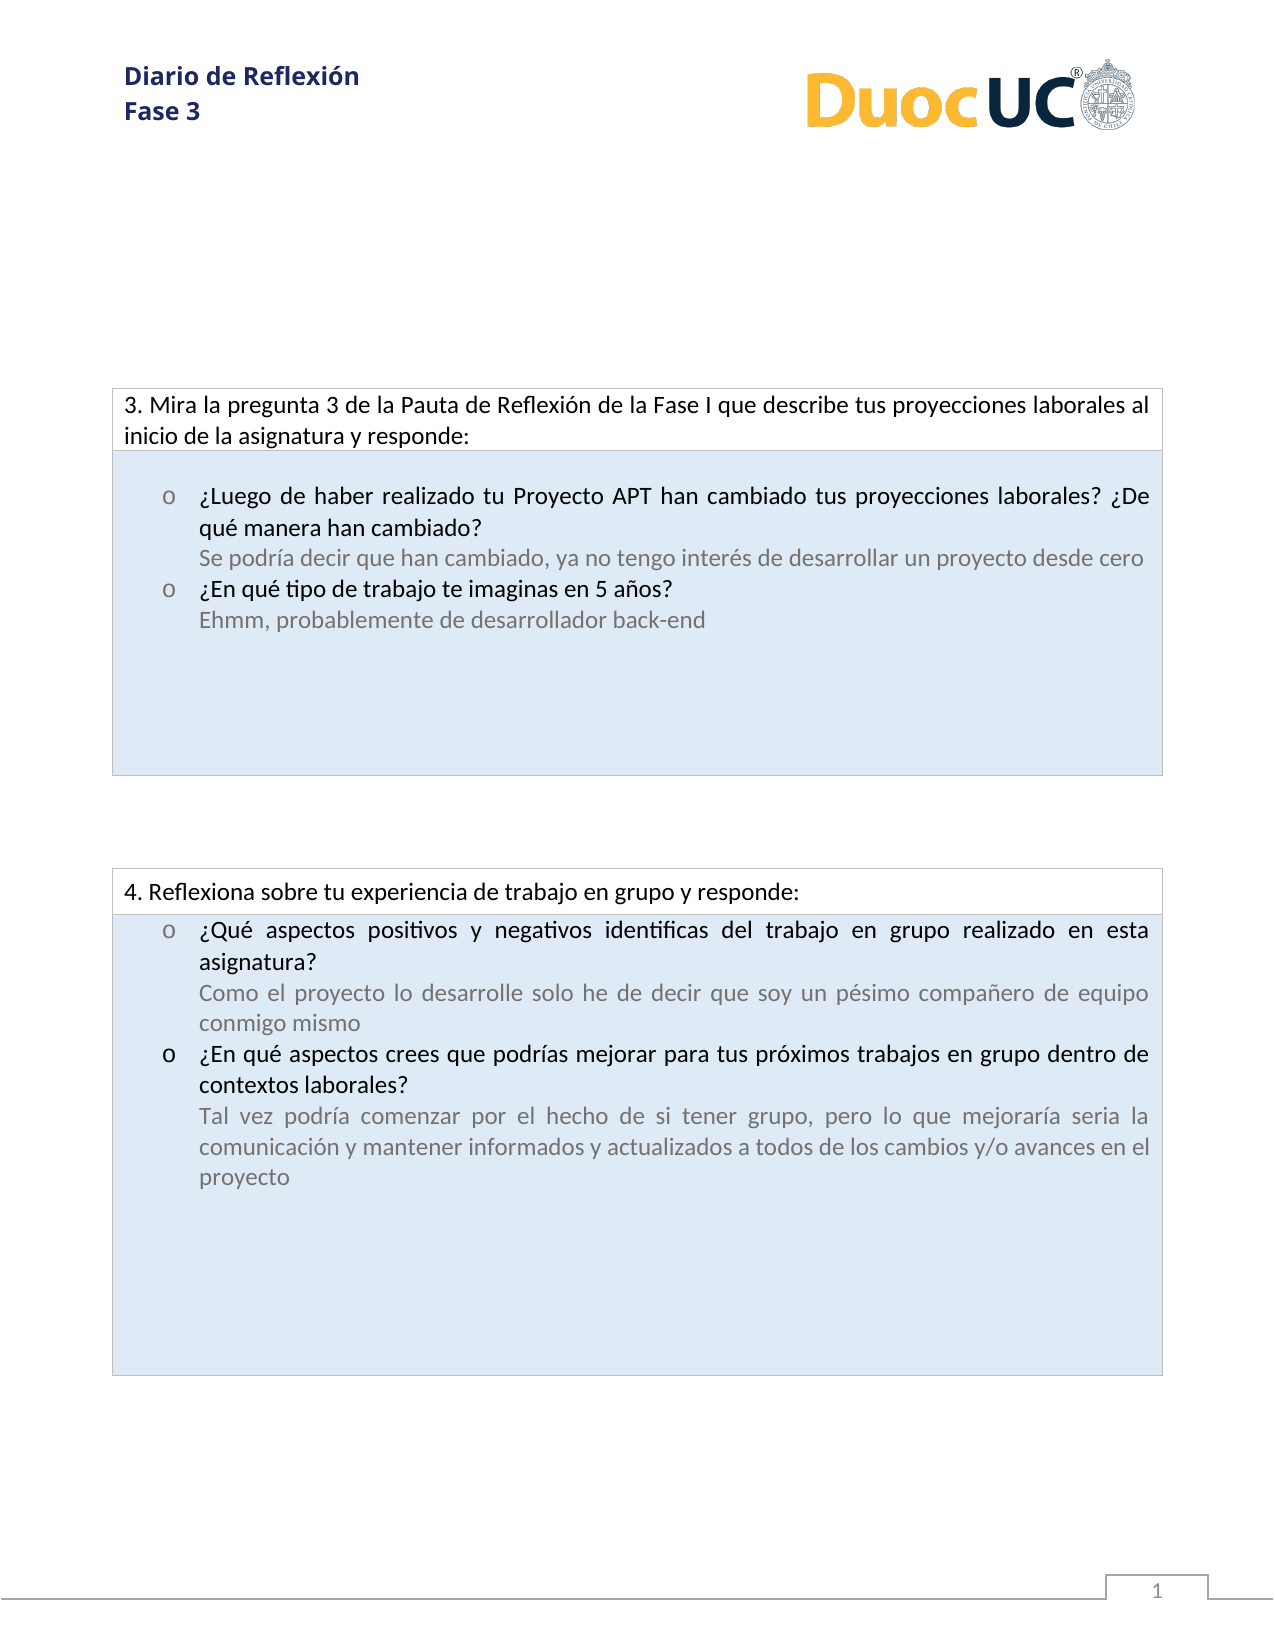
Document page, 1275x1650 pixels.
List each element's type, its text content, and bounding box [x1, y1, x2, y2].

picture [807, 59, 1135, 130]
table_cell ¿Qué aspectos positivos y negativos identificas del trabajo en grupo realizado en esta asignatura? Como el proyecto lo desarrolle solo he de decir que soy un pésimo compañero de equipo conmigo mismo ¿En qué aspectos crees que podrías mejorar para tus próximos trabajos en grupo dentro de contextos laborales? Tal vez podría comenzar por el hecho de si tener grupo, pero lo que mejoraría seria la comunicación y mantener informados y actualizados a todos de los cambios y/o avances en el proyecto [113, 915, 1162, 1375]
table_cell ¿Luego de haber realizado tu Proyecto APT han cambiado tus proyecciones laborales? ¿De qué manera han cambiado? Se podría decir que han cambiado, ya no tengo interés de desarrollar un proyecto desde cero ¿En qué tipo de trabajo te imaginas en 5 años? Ehmm, probablemente de desarrollador back-end [113, 451, 1162, 775]
table_header 3. Mira la pregunta 3 de la Pauta de Reflexión de la Fase I que describe tus proyecciones laborales al inicio de la asignatura y responde: [113, 389, 1162, 450]
table_header 4. Reflexiona sobre tu experiencia de trabajo en grupo y responde: [113, 869, 1162, 913]
